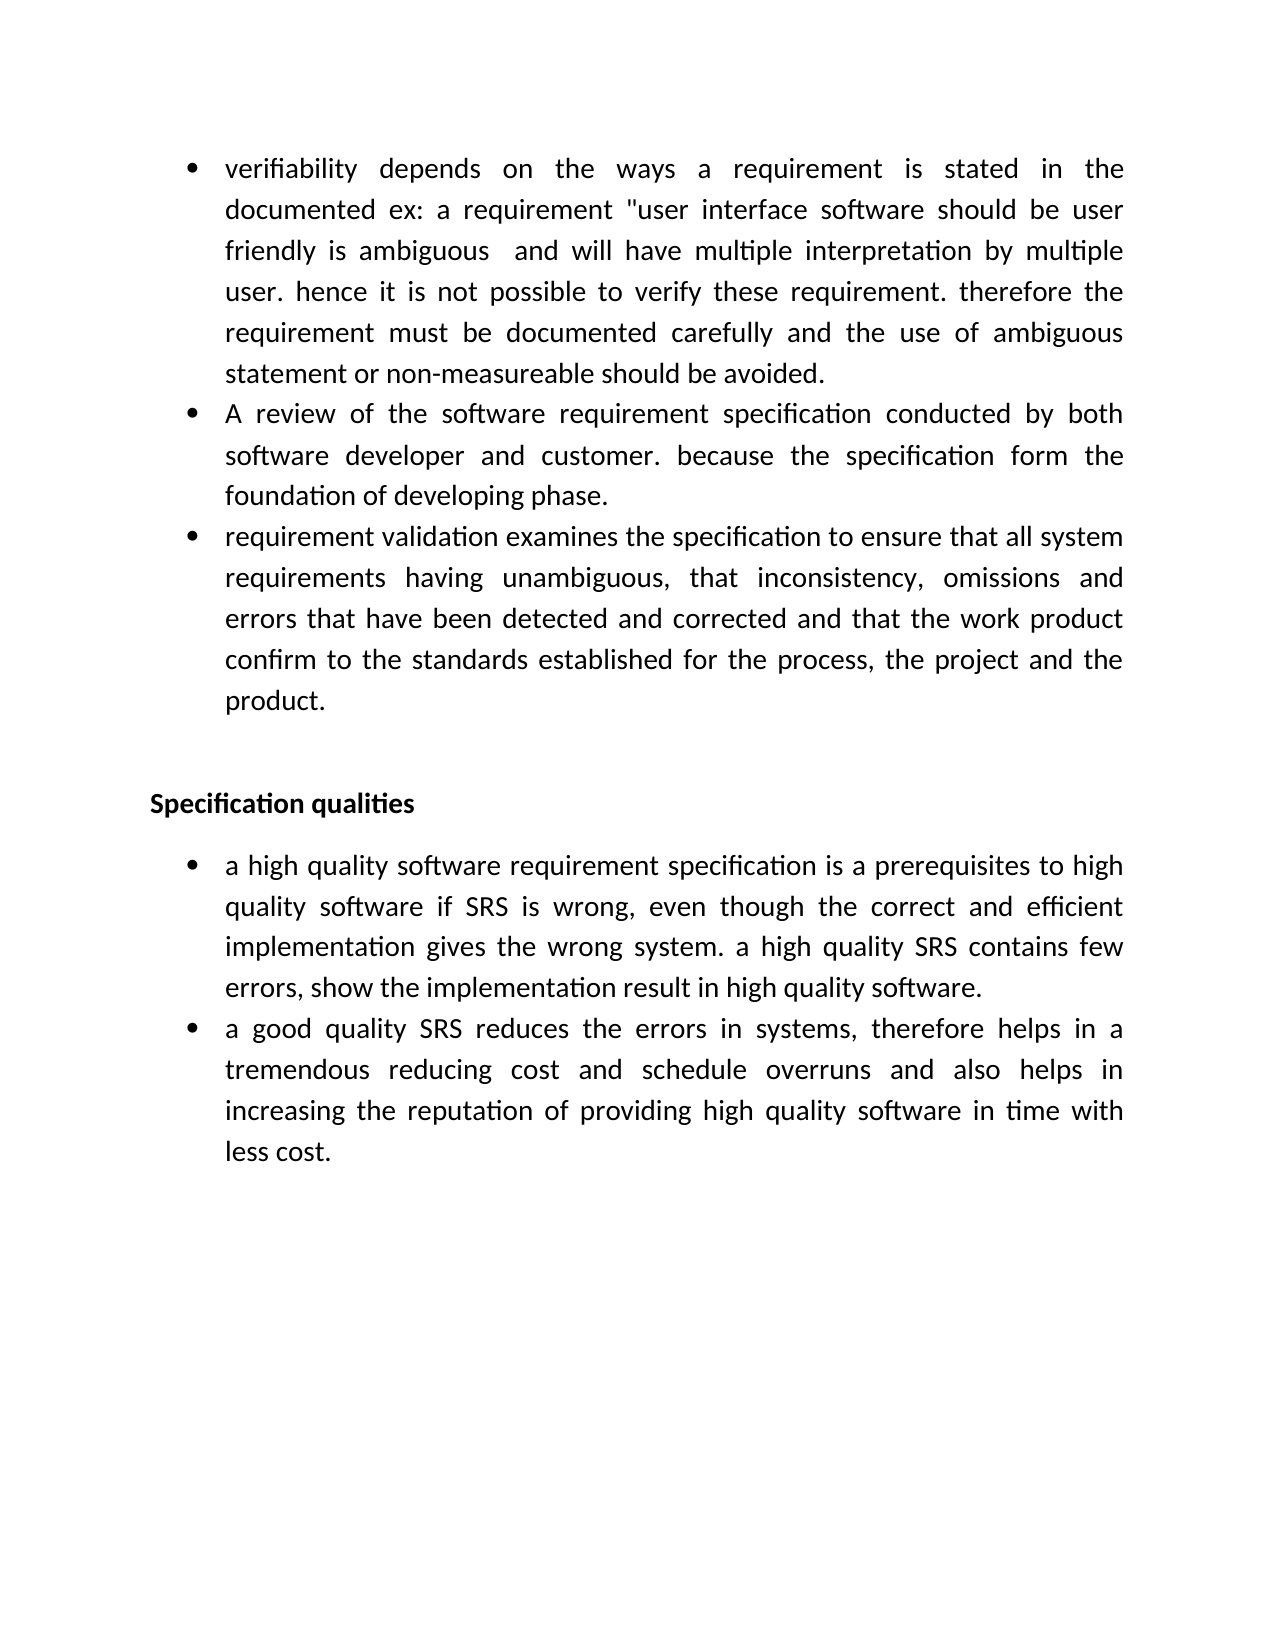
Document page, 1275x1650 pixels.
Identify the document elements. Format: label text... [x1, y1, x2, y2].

list a good quality SRS reduces the errors in systems, therefore helps in a tremendous reducing cost and schedule overruns and also helps in increasing the reputation of providing high quality software in time with less cost. [187, 1010, 1125, 1169]
list a high quality software requirement specification is a prerequisites to high quality software if SRS is wrong, even though the correct and efficient implementation gives the wrong system. a high quality SRS contains few errors, show the implementation result in high quality software. [187, 847, 1125, 1005]
list A review of the software requirement specification conducted by both software developer and customer. because the specification form the foundation of developing phase. [187, 396, 1125, 513]
text Specification qualities [150, 785, 1125, 821]
list verifiability depends on the ways a requirement is stated in the documented ex: a requirement "user interface software should be user friendly is ambiguous and will have multiple interpretation by multiple user. hence it is not possible to verify these requirement. therefore the requirement must be documented carefully and the use of ambiguous statement or non-measureable should be avoided. [187, 150, 1125, 390]
list requirement validation examines the specification to ensure that all system requirements having unambiguous, that inconsistency, omissions and errors that have been detected and corrected and that the work product confirm to the standards established for the process, the project and the product. [187, 518, 1125, 718]
